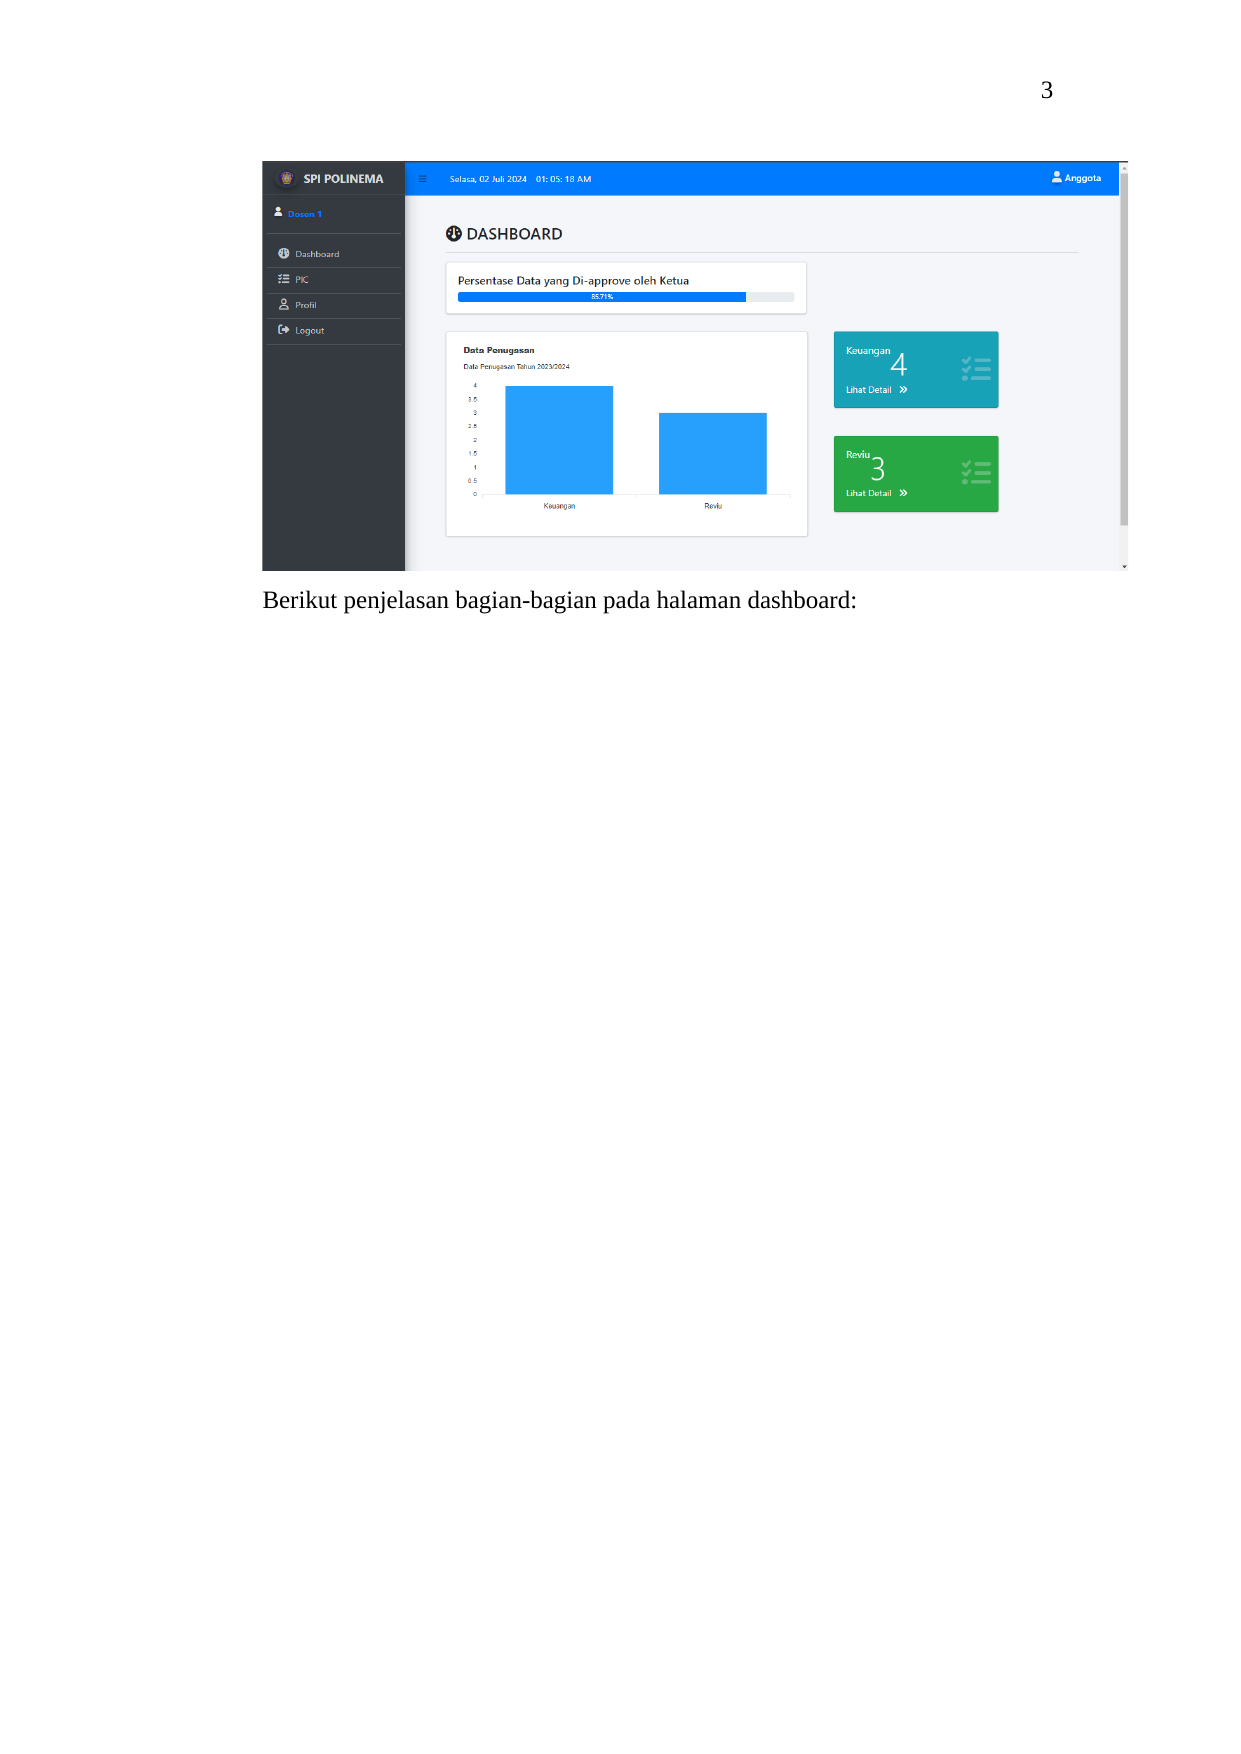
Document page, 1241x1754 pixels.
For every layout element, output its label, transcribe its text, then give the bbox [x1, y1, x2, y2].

list Berikut penjelasan bagian-bagian pada halaman dashboard: [262, 585, 1053, 613]
picture [262, 161, 1129, 571]
